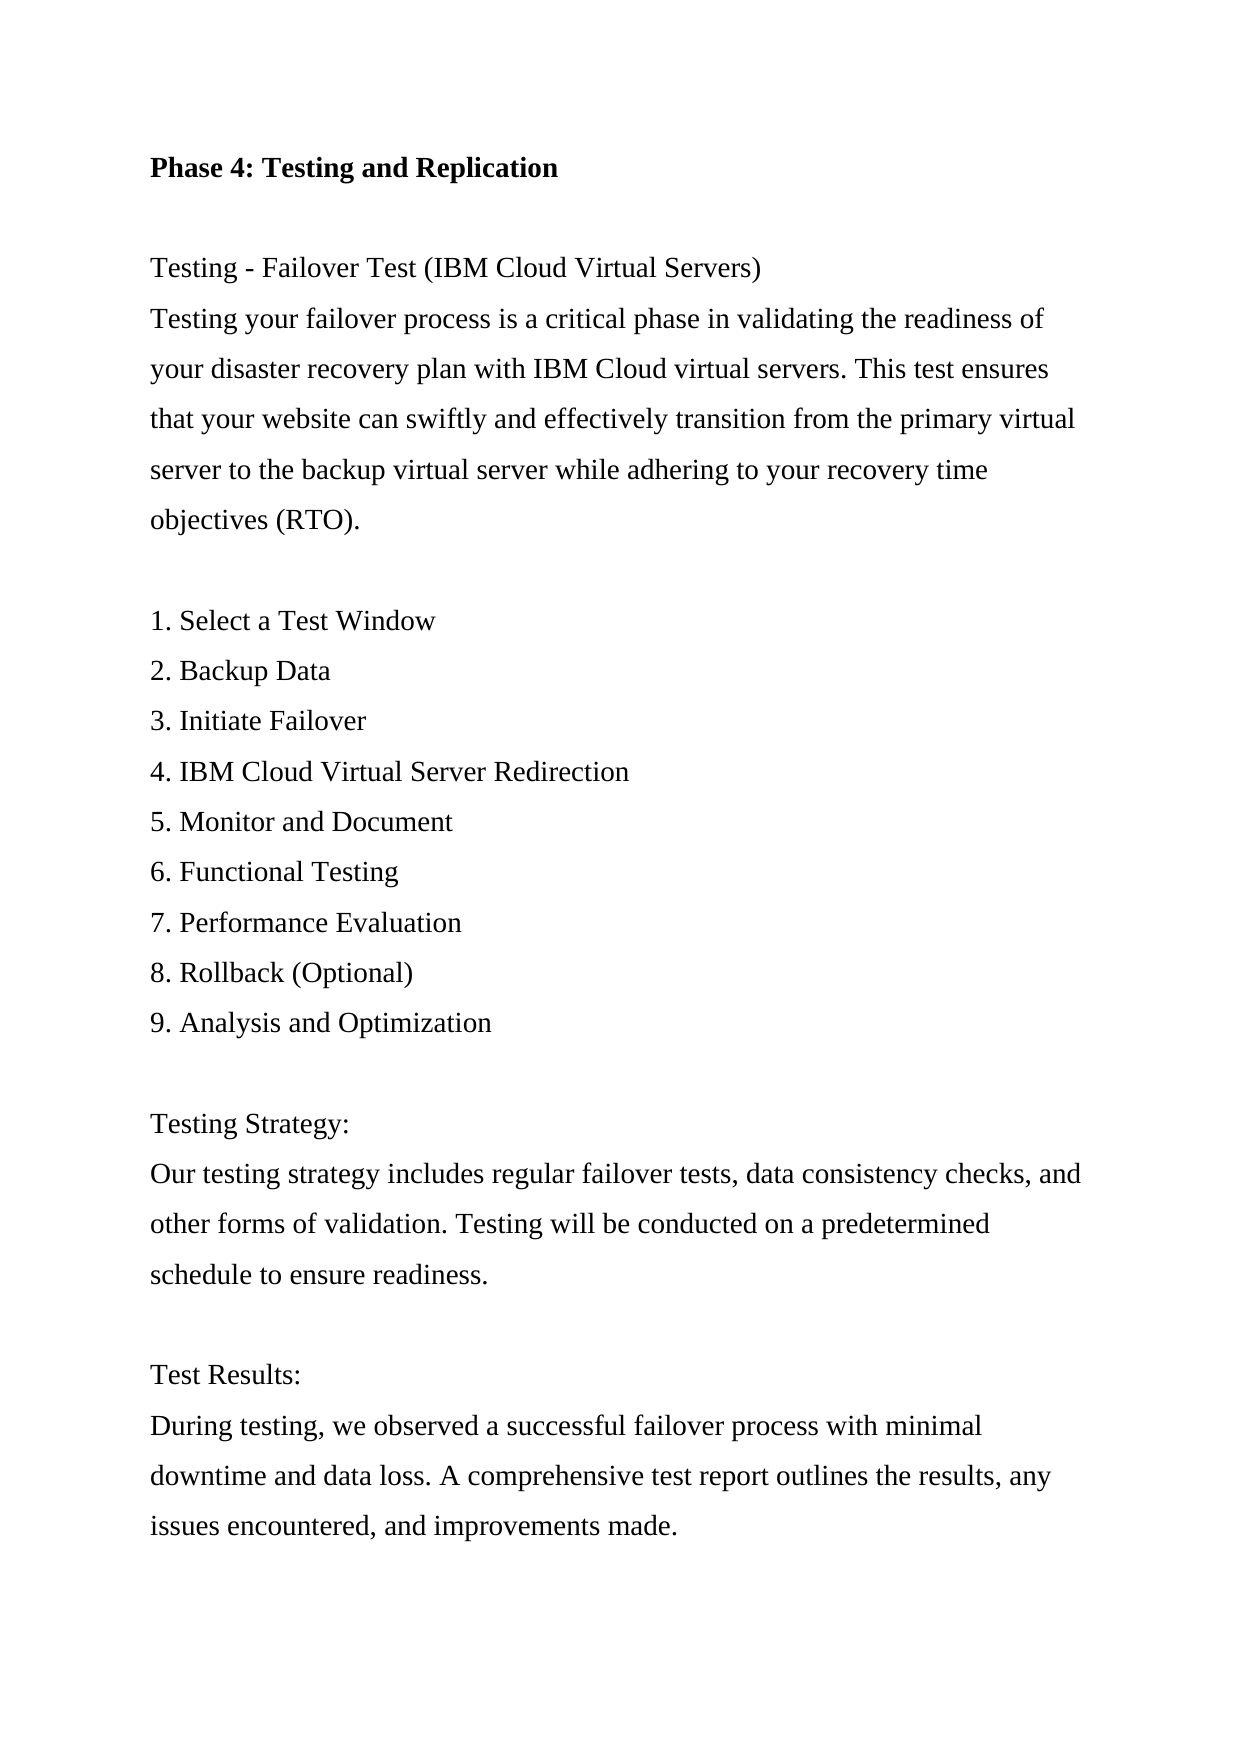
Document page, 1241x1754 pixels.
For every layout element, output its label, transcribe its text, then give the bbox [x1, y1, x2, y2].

text 3. Initiate Failover [150, 703, 1090, 737]
text During testing, we observed a successful failover process with minimal downtime and data loss. A comprehensive test report outlines the results, any issues encountered, and improvements made. [150, 1408, 1090, 1542]
text Our testing strategy includes regular failover tests, data consistency checks, and other forms of validation. Testing will be conducted on a predetermined schedule to ensure readiness. [150, 1156, 1090, 1290]
text 8. Rollback (Optional) [150, 955, 1090, 988]
text Phase 4: Testing and Replication [150, 150, 1090, 183]
text 5. Monitor and Document [150, 804, 1090, 838]
text 1. Select a Test Window [150, 603, 1090, 636]
text 4. IBM Cloud Virtual Server Redirection [150, 754, 1090, 787]
text 2. Backup Data [150, 653, 1090, 687]
text Testing - Failover Test (IBM Cloud Virtual Servers) [150, 251, 1090, 284]
text 9. Analysis and Optimization [150, 1005, 1090, 1039]
text Test Results: [150, 1357, 1090, 1391]
text Testing Strategy: [150, 1106, 1090, 1139]
text 7. Performance Evaluation [150, 905, 1090, 938]
text Testing your failover process is a critical phase in validating the readiness of your disaster recovery plan with IBM Cloud virtual servers. This test ensures that your website can swiftly and effectively transition from the primary virtual server to the backup virtual server while adhering to your recovery time objectives (RTO). [150, 301, 1090, 536]
text 6. Functional Testing [150, 854, 1090, 888]
